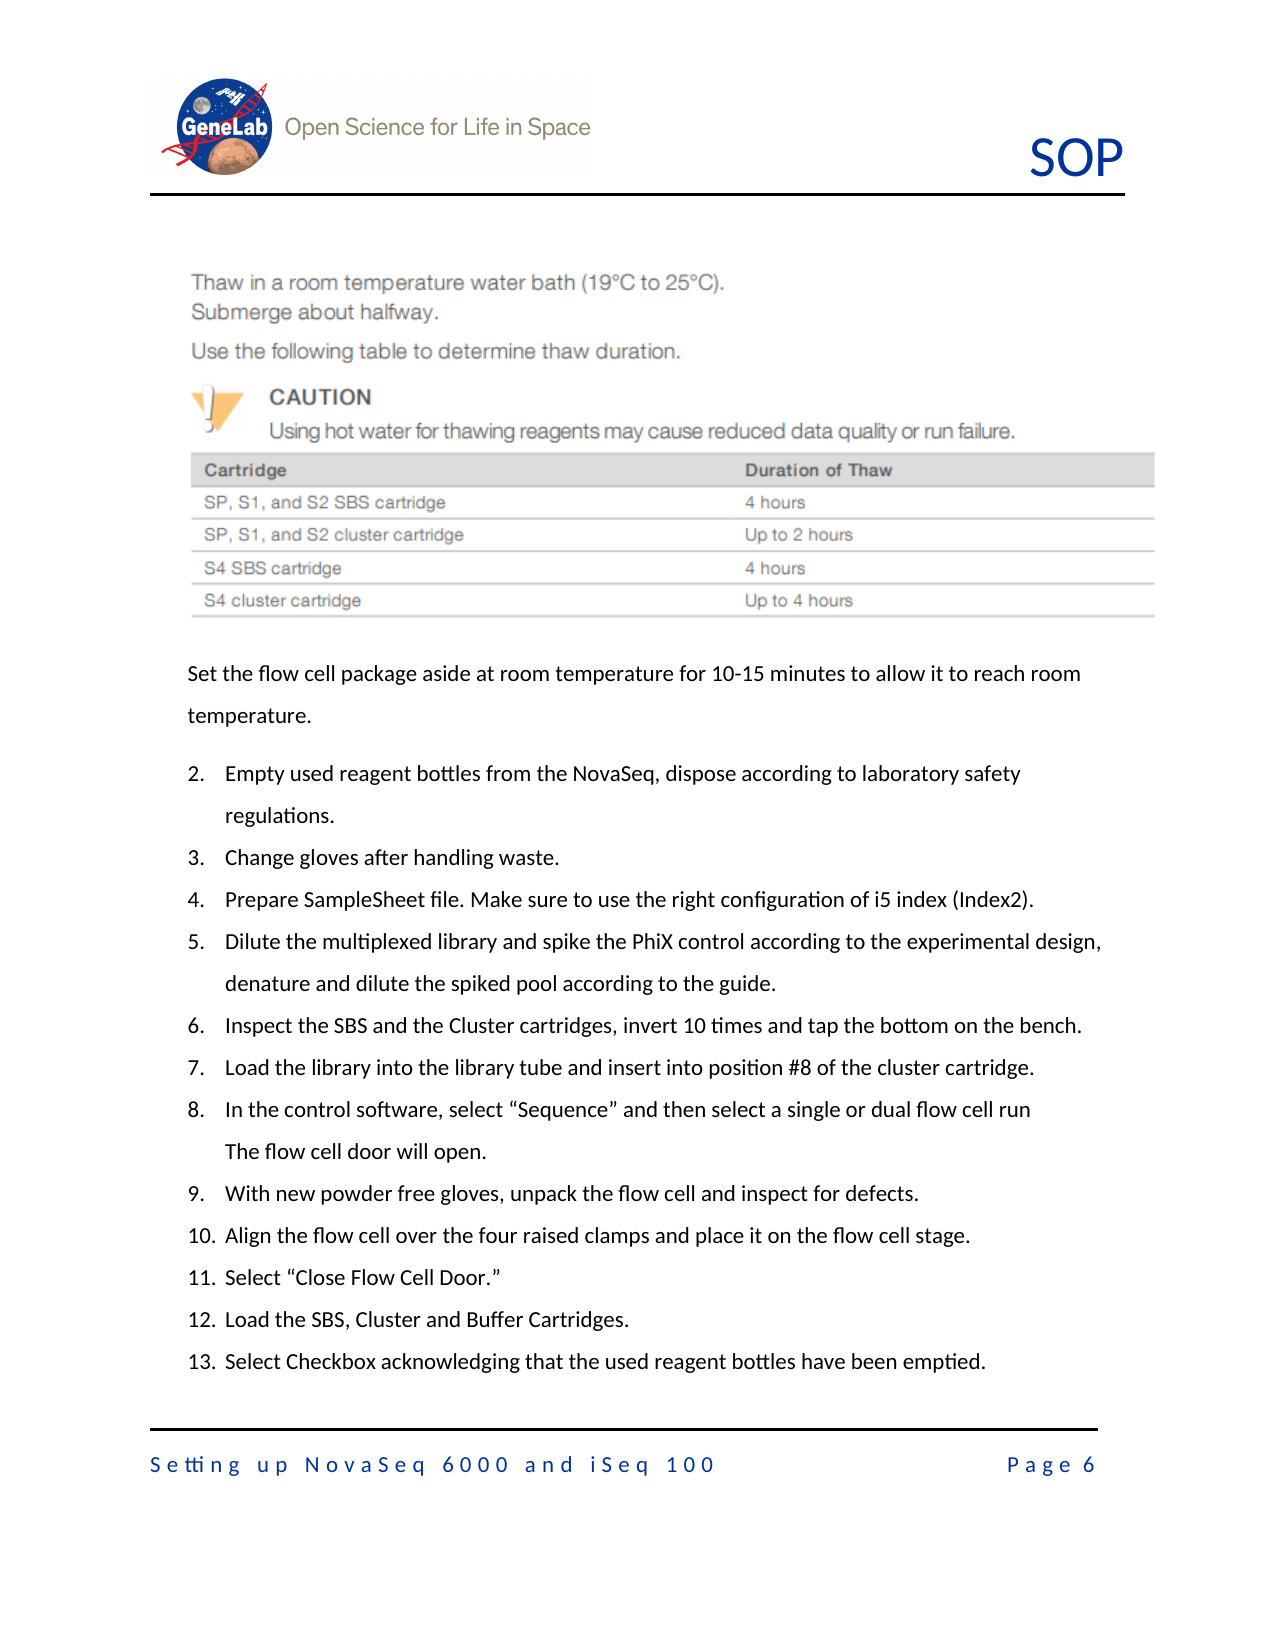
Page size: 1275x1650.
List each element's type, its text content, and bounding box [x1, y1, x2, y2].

list Prepare SampleSheet file. Make sure to use the right configuration of i5 index (Index2). [187, 885, 1125, 913]
list Load the library into the library tube and insert into position #8 of the cluster cartridge. [187, 1053, 1125, 1081]
list Inspect the SBS and the Cluster cartridges, invert 10 times and tap the bottom on the bench. [187, 1011, 1125, 1039]
list Dilute the multiplexed library and spike the PhiX control according to the experimental design, denature and dilute the spiked pool according to the guide. [187, 927, 1125, 997]
list Align the flow cell over the four raised clamps and place it on the flow cell stage. [187, 1221, 1125, 1249]
list Empty used reagent bottles from the NovaSeq, dispose according to laboratory safety regulations. [187, 759, 1125, 829]
list Select Checkbox acknowledging that the used reagent bottles have been emptied. [187, 1347, 1125, 1375]
list The flow cell door will open. [225, 1137, 1125, 1165]
list Select “Close Flow Cell Door.” [187, 1263, 1125, 1291]
list With new powder free gloves, unpack the flow cell and inspect for defects. [187, 1179, 1125, 1207]
text Set the flow cell package aside at room temperature for 10-15 minutes to allow it to reach room temperature. [187, 659, 1125, 729]
list Load the SBS, Cluster and Buffer Cartridges. [187, 1305, 1125, 1333]
list In the control software, select “Sequence” and then select a single or dual flow cell run [187, 1095, 1125, 1123]
picture [150, 75, 593, 177]
list Change gloves after handling waste. [187, 843, 1125, 871]
